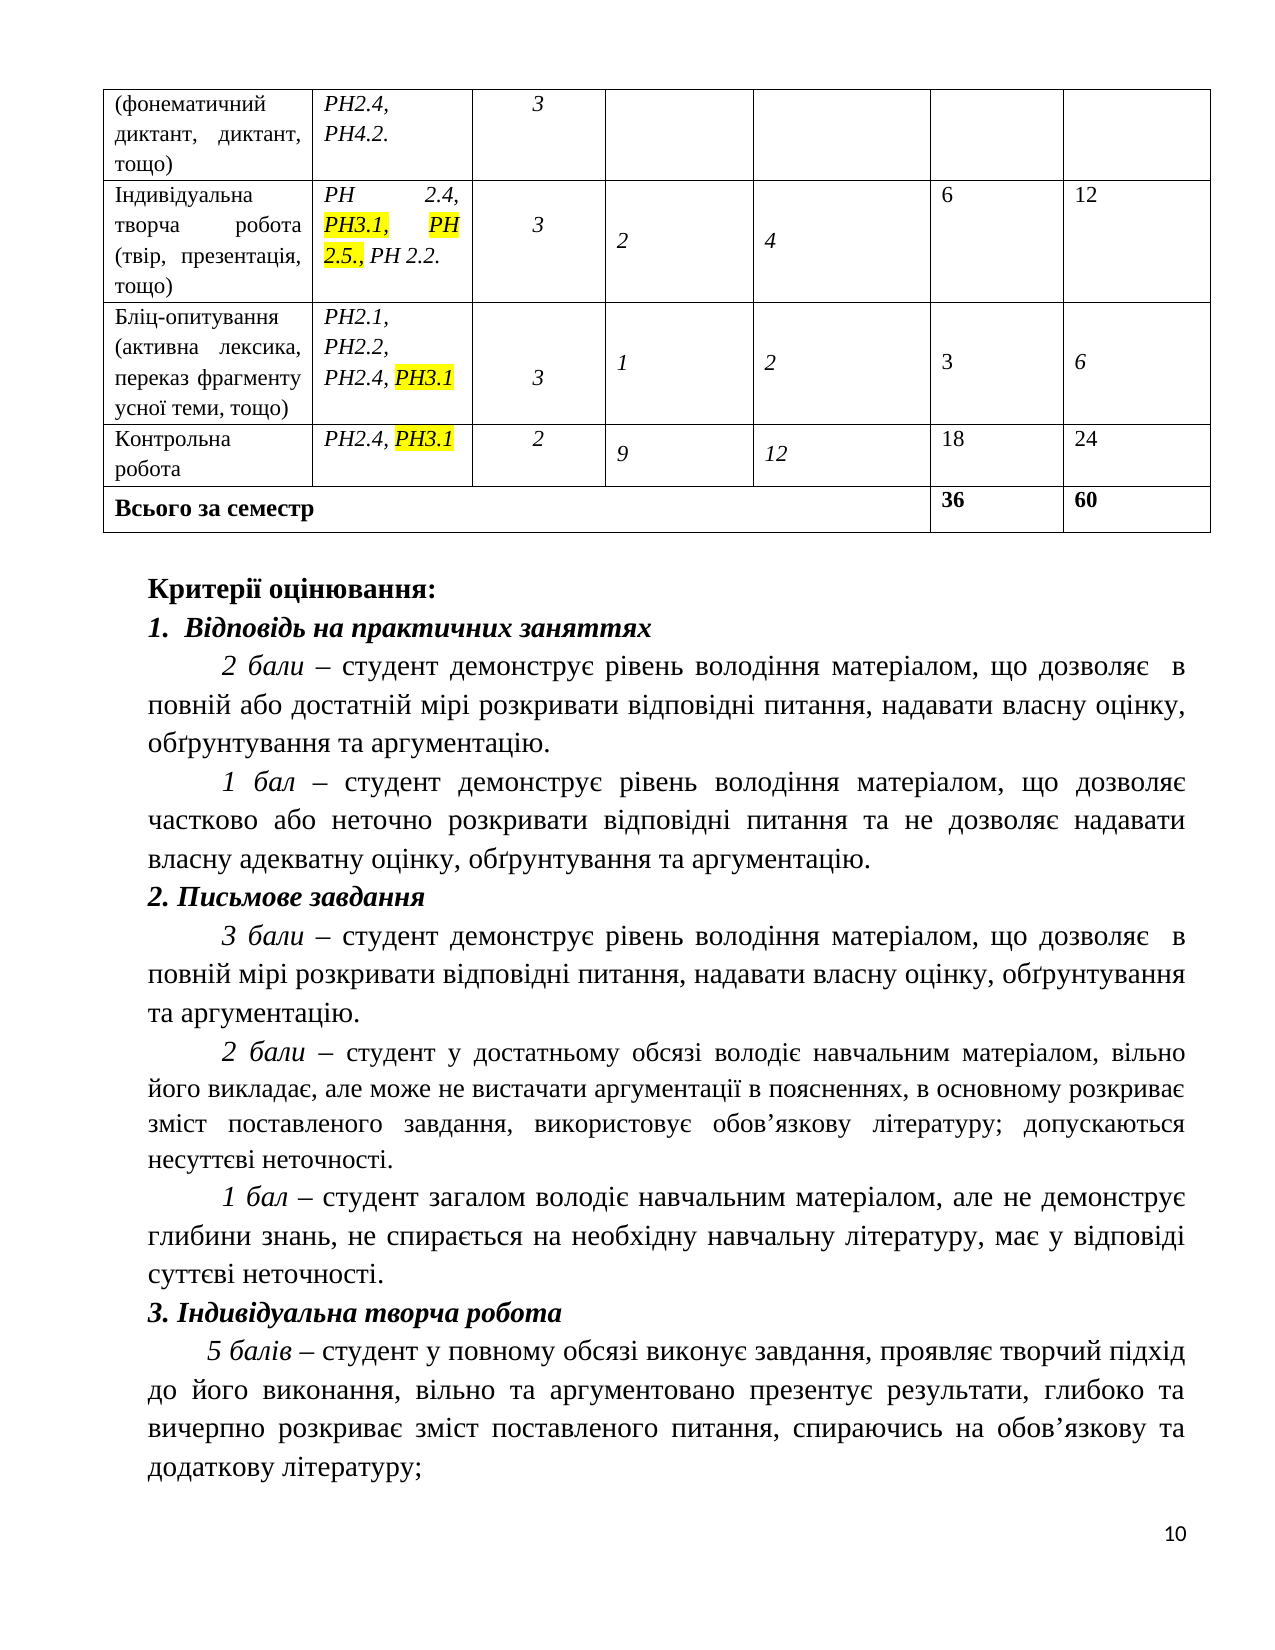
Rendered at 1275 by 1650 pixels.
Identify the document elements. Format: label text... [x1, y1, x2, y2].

table_cell РН 2.4, РН3.1, РН 2.5., РН 2.2. [313, 181, 472, 302]
text 1. Відповідь на практичних заняттях [148, 610, 1186, 643]
text 3. Індивідуальна творча робота [148, 1295, 1186, 1328]
table_cell 60 [1064, 487, 1210, 532]
table_cell Індивідуальна творча робота (твір, презентація, тощо) [104, 181, 312, 302]
table_cell 6 [1064, 303, 1210, 424]
table_cell 3 [473, 181, 605, 302]
table_cell 2 [606, 181, 753, 302]
table_cell РН2.4, РН3.1 [313, 425, 472, 486]
text 2. Письмове завдання [148, 879, 1186, 913]
text Критерії оцінювання: [148, 571, 1186, 605]
table_cell 2 [754, 303, 930, 424]
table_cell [104, 90, 312, 180]
text 1 бал – студент загалом володіє навчальним матеріалом, але не демонструє глибини знань, не спирається на необхідну навчальну літературу, має у відповіді суттєві неточності. [148, 1179, 1186, 1290]
table_cell РН2.1, РН2.2, РН2.4, РН3.1 [313, 303, 472, 424]
table_cell 2 [473, 425, 605, 486]
text 1 бал – студент демонструє рівень володіння матеріалом, що дозволяє частково або неточно розкривати відповідні питання та не дозволяє надавати власну адекватну оцінку, обґрунтування та аргументацію. [148, 764, 1186, 874]
table_cell 4 [754, 181, 930, 302]
table_cell 2 [754, 90, 930, 180]
table_cell 3 [931, 303, 1063, 424]
table_cell 9 [606, 425, 753, 486]
table_cell 6 [931, 181, 1063, 302]
text 3 бали – студент демонструє рівень володіння матеріалом, що дозволяє в повній мірі розкривати відповідні питання, надавати власну оцінку, обґрунтування та аргументацію. [148, 918, 1186, 1029]
text 5 балів – студент у повному обсязі виконує завдання, проявляє творчий підхід до його виконання, вільно та аргументовано презентує результати, глибоко та вичерпно розкриває зміст поставленого питання, спираючись на обов’язкову та додаткову літературу; [148, 1333, 1186, 1482]
table_cell 12 [1064, 181, 1210, 302]
table_cell Всього за семестр [104, 487, 930, 532]
table_cell Контрольна робота [104, 425, 312, 486]
table_cell 3 [931, 90, 1063, 180]
table_cell 12 [754, 425, 930, 486]
table_cell 1 [606, 90, 753, 180]
table_cell 3 [473, 90, 605, 180]
table_cell 1 [606, 303, 753, 424]
text 2 бали – студент у достатньому обсязі володіє навчальним матеріалом, вільно його викладає, але може не вистачати аргументації в поясненнях, в основному розкриває зміст поставленого завдання, використовує обов’язкову літературу; допускаються несуттєві неточності. [148, 1034, 1186, 1174]
table_cell 18 [931, 425, 1063, 486]
table_cell Бліц-опитування (активна лексика, переказ фрагменту усної теми, тощо) [104, 303, 312, 424]
table_cell 6 [1064, 90, 1210, 180]
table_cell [313, 90, 472, 180]
table_cell 3 [473, 303, 605, 424]
table_cell 36 [931, 487, 1063, 532]
table_cell 24 [1064, 425, 1210, 486]
text 2 бали – студент демонструє рівень володіння матеріалом, що дозволяє в повній або достатній мірі розкривати відповідні питання, надавати власну оцінку, обґрунтування та аргументацію. [148, 648, 1186, 759]
